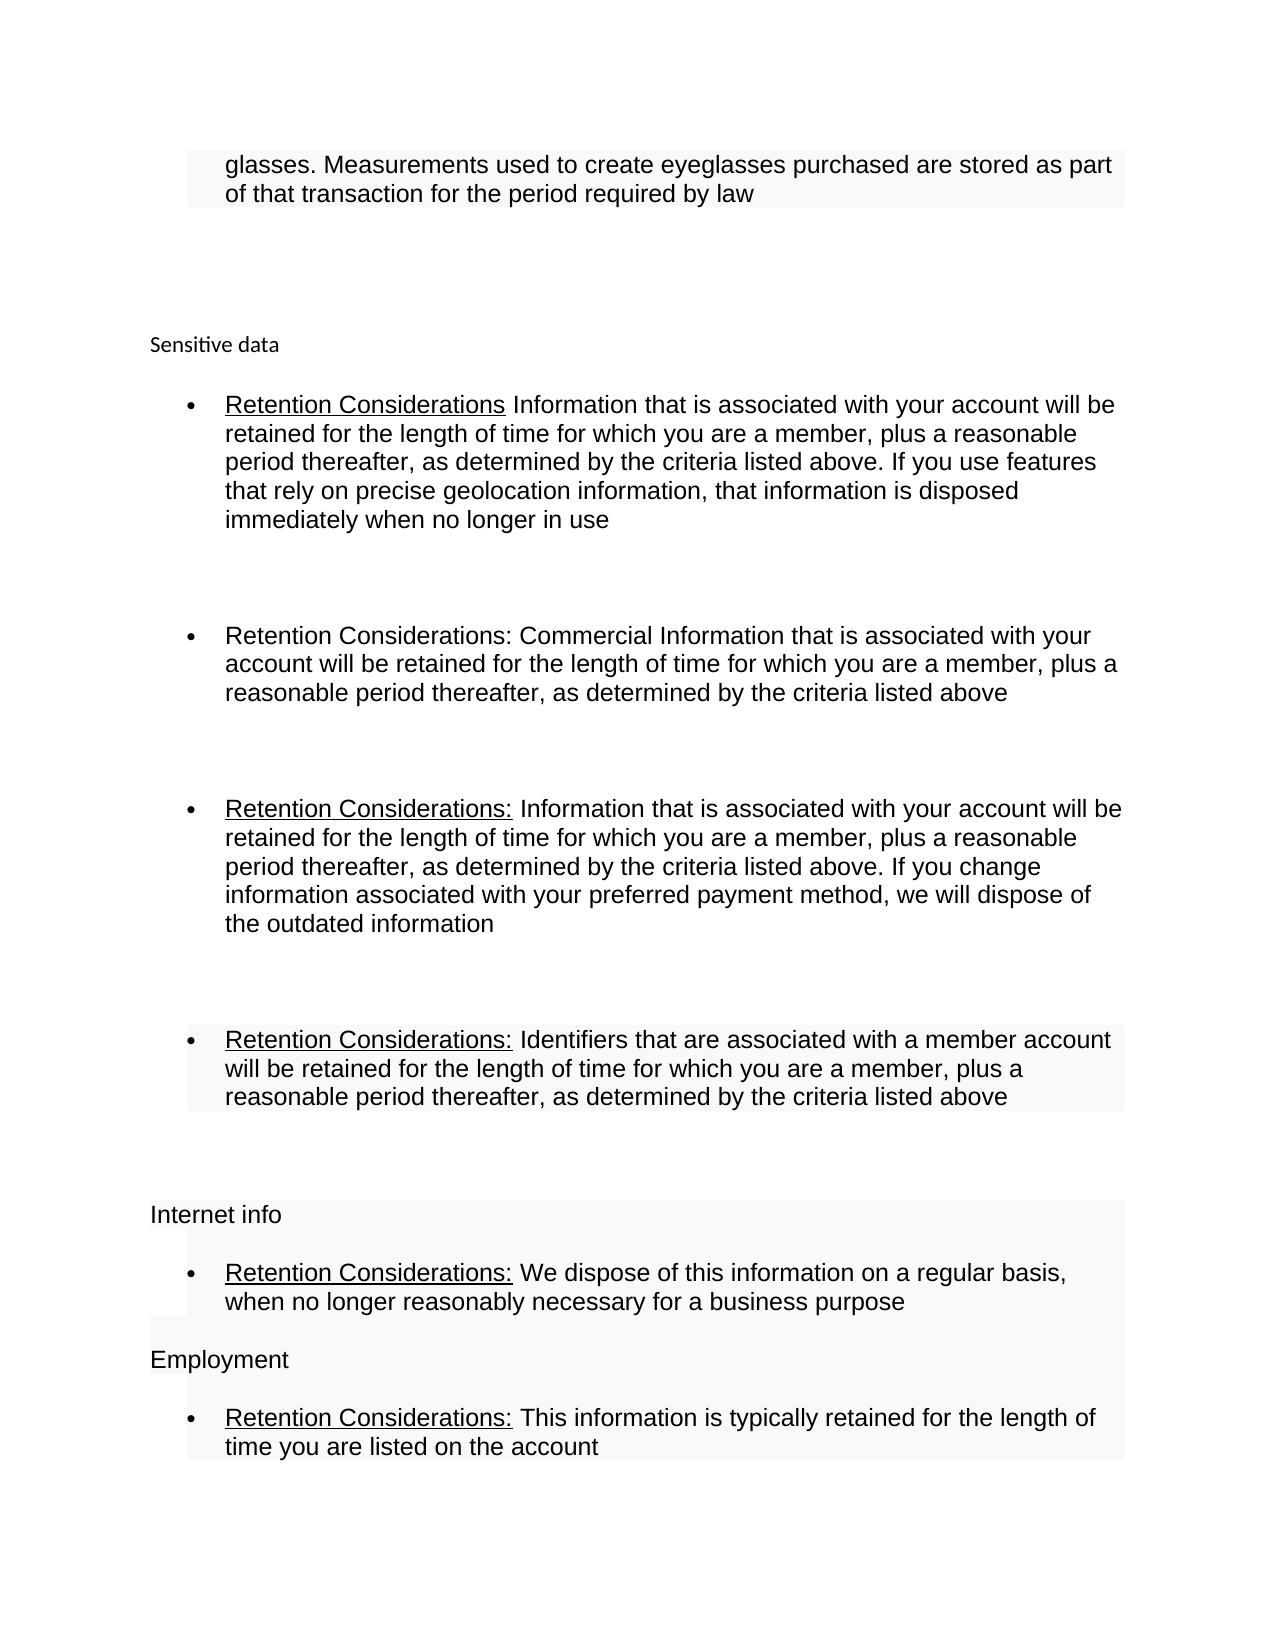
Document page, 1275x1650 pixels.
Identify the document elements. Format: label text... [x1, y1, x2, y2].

text Sensitive data [150, 330, 1125, 358]
list Retention Considerations: Identifiers that are associated with a member account will be retained for the length of time for which you are a member, plus a reasonable period thereafter, as determined by the criteria listed above [187, 1025, 1125, 1111]
list Retention Considerations: Commercial Information that is associated with your account will be retained for the length of time for which you are a member, plus a reasonable period thereafter, as determined by the criteria listed above [187, 621, 1125, 707]
list Retention Considerations: We dispose of this information on a regular basis, when no longer reasonably necessary for a business purpose [187, 1258, 1125, 1316]
text Internet info [150, 1200, 1125, 1229]
list Retention Considerations: Information that is associated with your account will be retained for the length of time for which you are a member, plus a reasonable period thereafter, as determined by the criteria listed above. If you change information associated with your preferred payment method, we will dispose of the outdated information [187, 794, 1125, 938]
list Retention Considerations: This information is typically retained for the length of time you are listed on the account [187, 1403, 1125, 1460]
list Retention Considerations Information that is associated with your account will be retained for the length of time for which you are a member, plus a reasonable period thereafter, as determined by the criteria listed above. If you use features that rely on precise geolocation information, that information is disposed immediately when no longer in use [187, 390, 1125, 533]
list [187, 150, 1125, 207]
text Employment [150, 1345, 1125, 1374]
